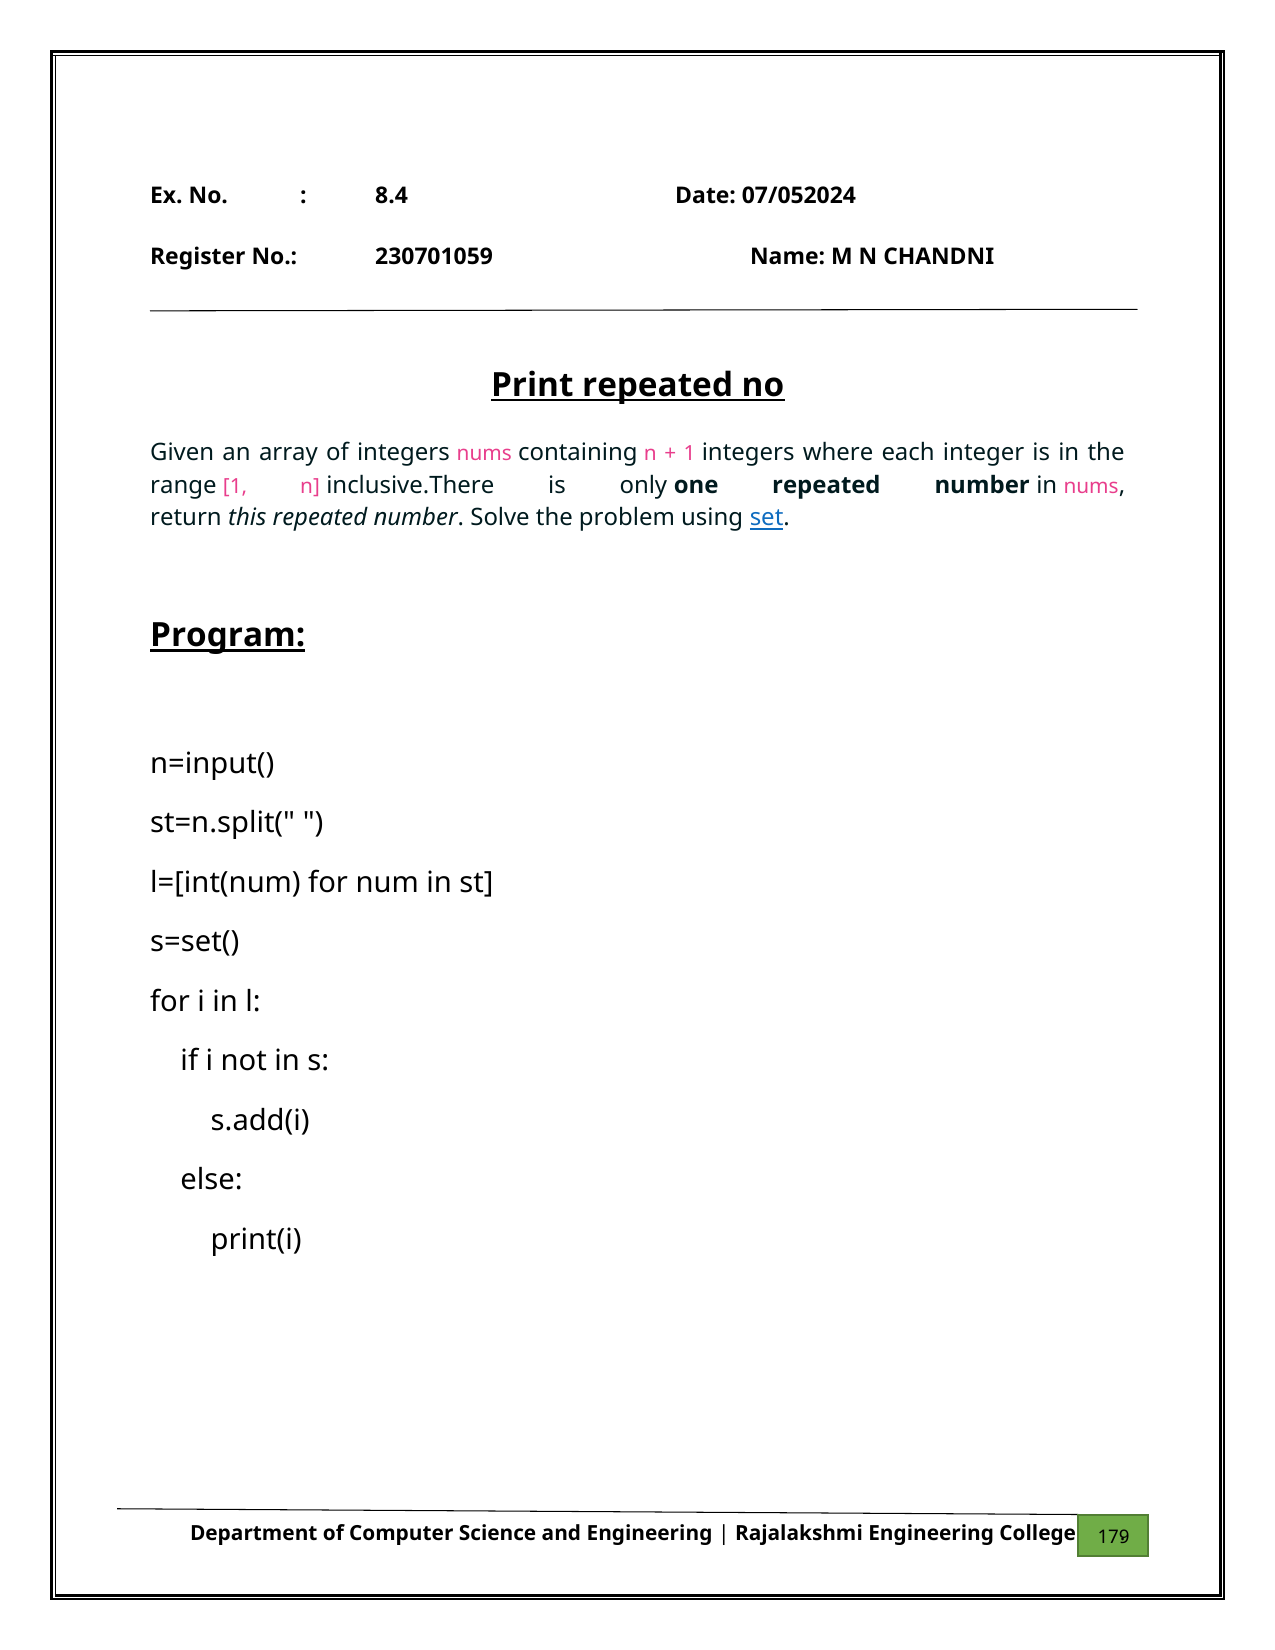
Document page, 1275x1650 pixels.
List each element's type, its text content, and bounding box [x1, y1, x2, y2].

text l=[int(num) for num in st] [150, 861, 1125, 901]
text st=n.split(" ") [150, 802, 1125, 841]
text s=set() [150, 921, 1125, 960]
text Register No.: 230701059 Name: M N CHANDNI [150, 239, 1125, 271]
text print(i) [150, 1218, 1125, 1258]
text else: [150, 1158, 1125, 1198]
text Given an array of integers nums containing n + 1 integers where each integer is in the range [1, n] inclusive.There is only one repeated number in nums, return this repeated number. Solve the problem using set. [150, 435, 1125, 533]
text s.add(i) [150, 1099, 1125, 1139]
text Print repeated no [150, 360, 1125, 406]
text for i in l: [150, 980, 1125, 1020]
text if i not in s: [150, 1039, 1125, 1079]
text n=input() [150, 742, 1125, 782]
text Program: [150, 611, 1125, 656]
text Ex. No. : 8.4 Date: 07/052024 [150, 179, 1125, 210]
